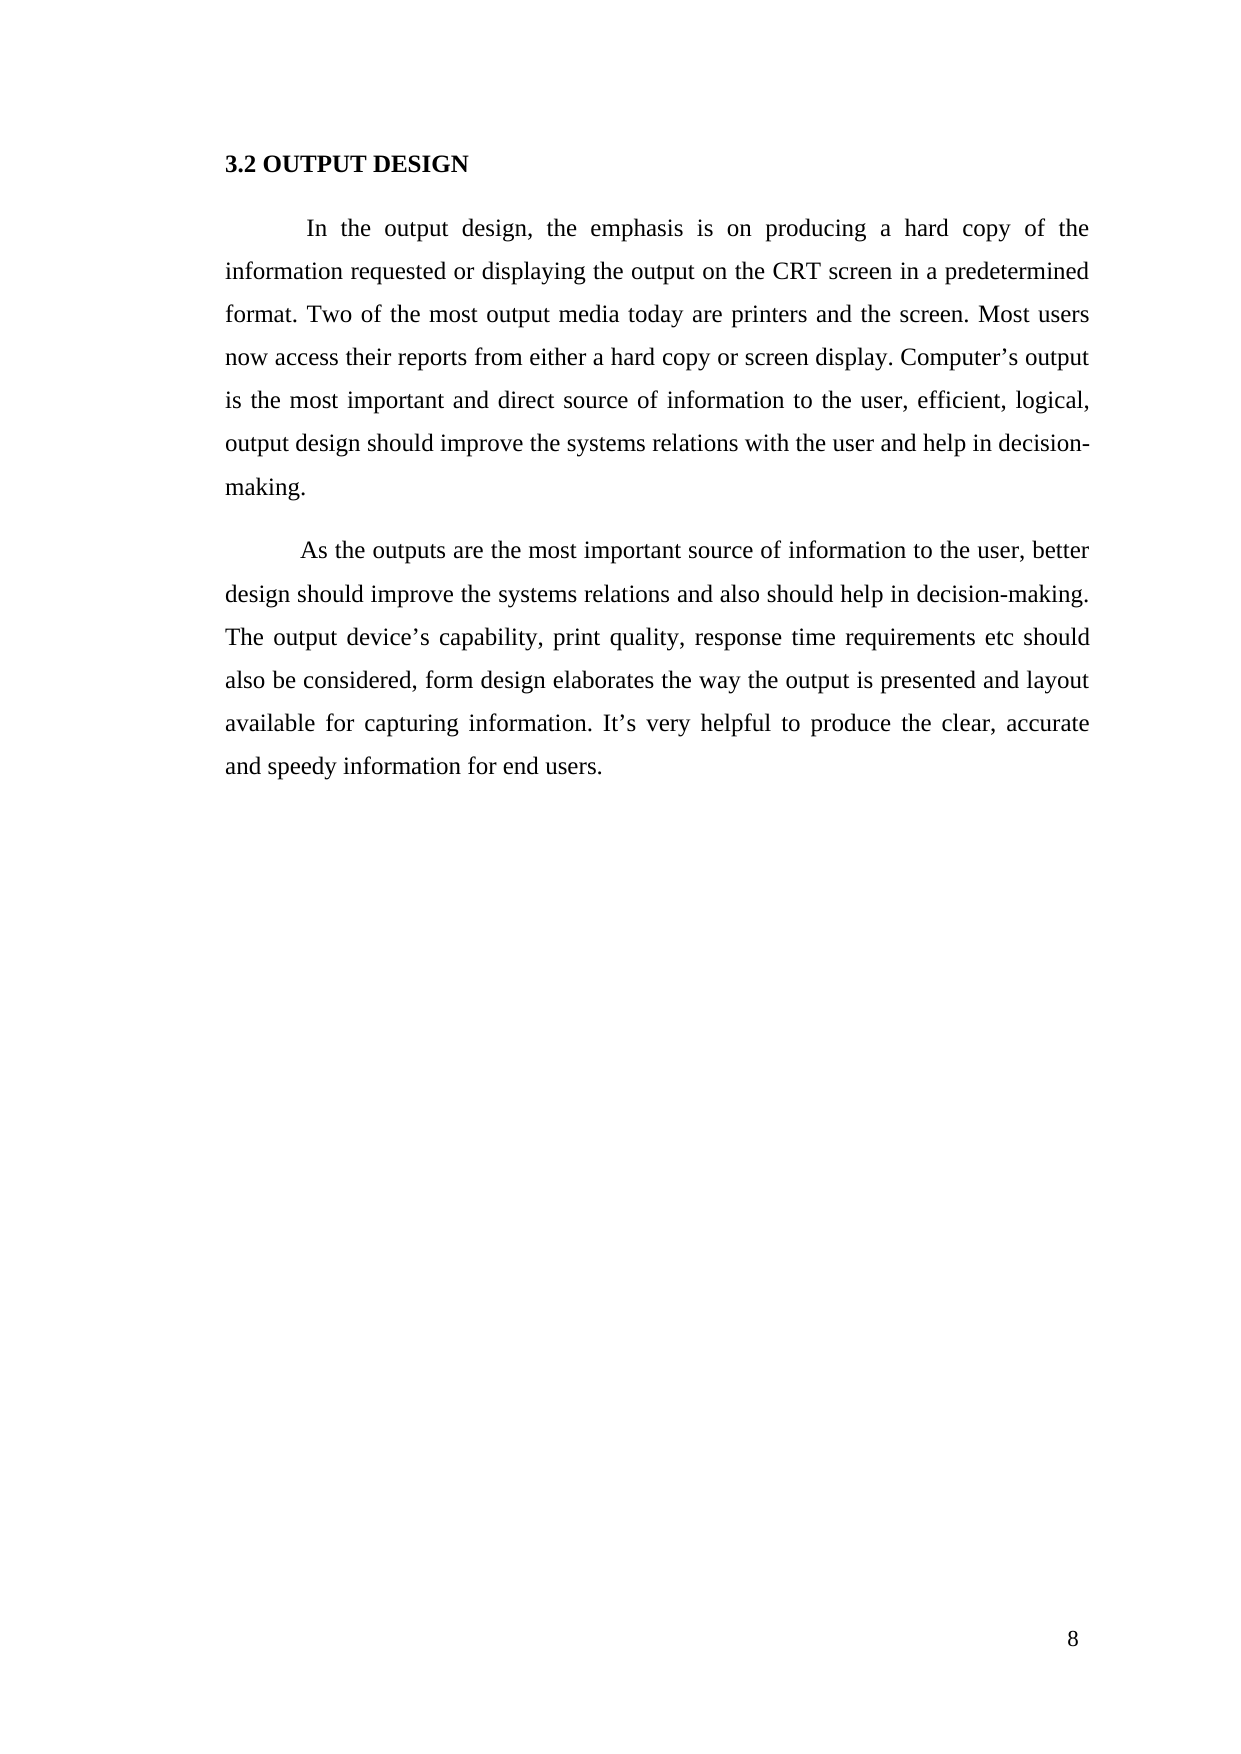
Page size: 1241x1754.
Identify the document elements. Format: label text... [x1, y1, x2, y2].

text As the outputs are the most important source of information to the user, better design should improve the systems relations and also should help in decision-making. The output device’s capability, print quality, response time requirements etc should also be considered, form design elaborates the way the output is presented and layout available for capturing information. It’s very helpful to produce the clear, accurate and speedy information for end users. [225, 536, 1091, 780]
subtitle OUTPUT DESIGN [225, 149, 1240, 178]
text In the output design, the emphasis is on producing a hard copy of the information requested or displaying the output on the CRT screen in a predetermined format. Two of the most output media today are printers and the screen. Most users now access their reports from either a hard copy or screen display. Computer’s output is the most important and direct source of information to the user, efficient, logical, output design should improve the systems relations with the user and help in decision- making. [225, 213, 1091, 500]
